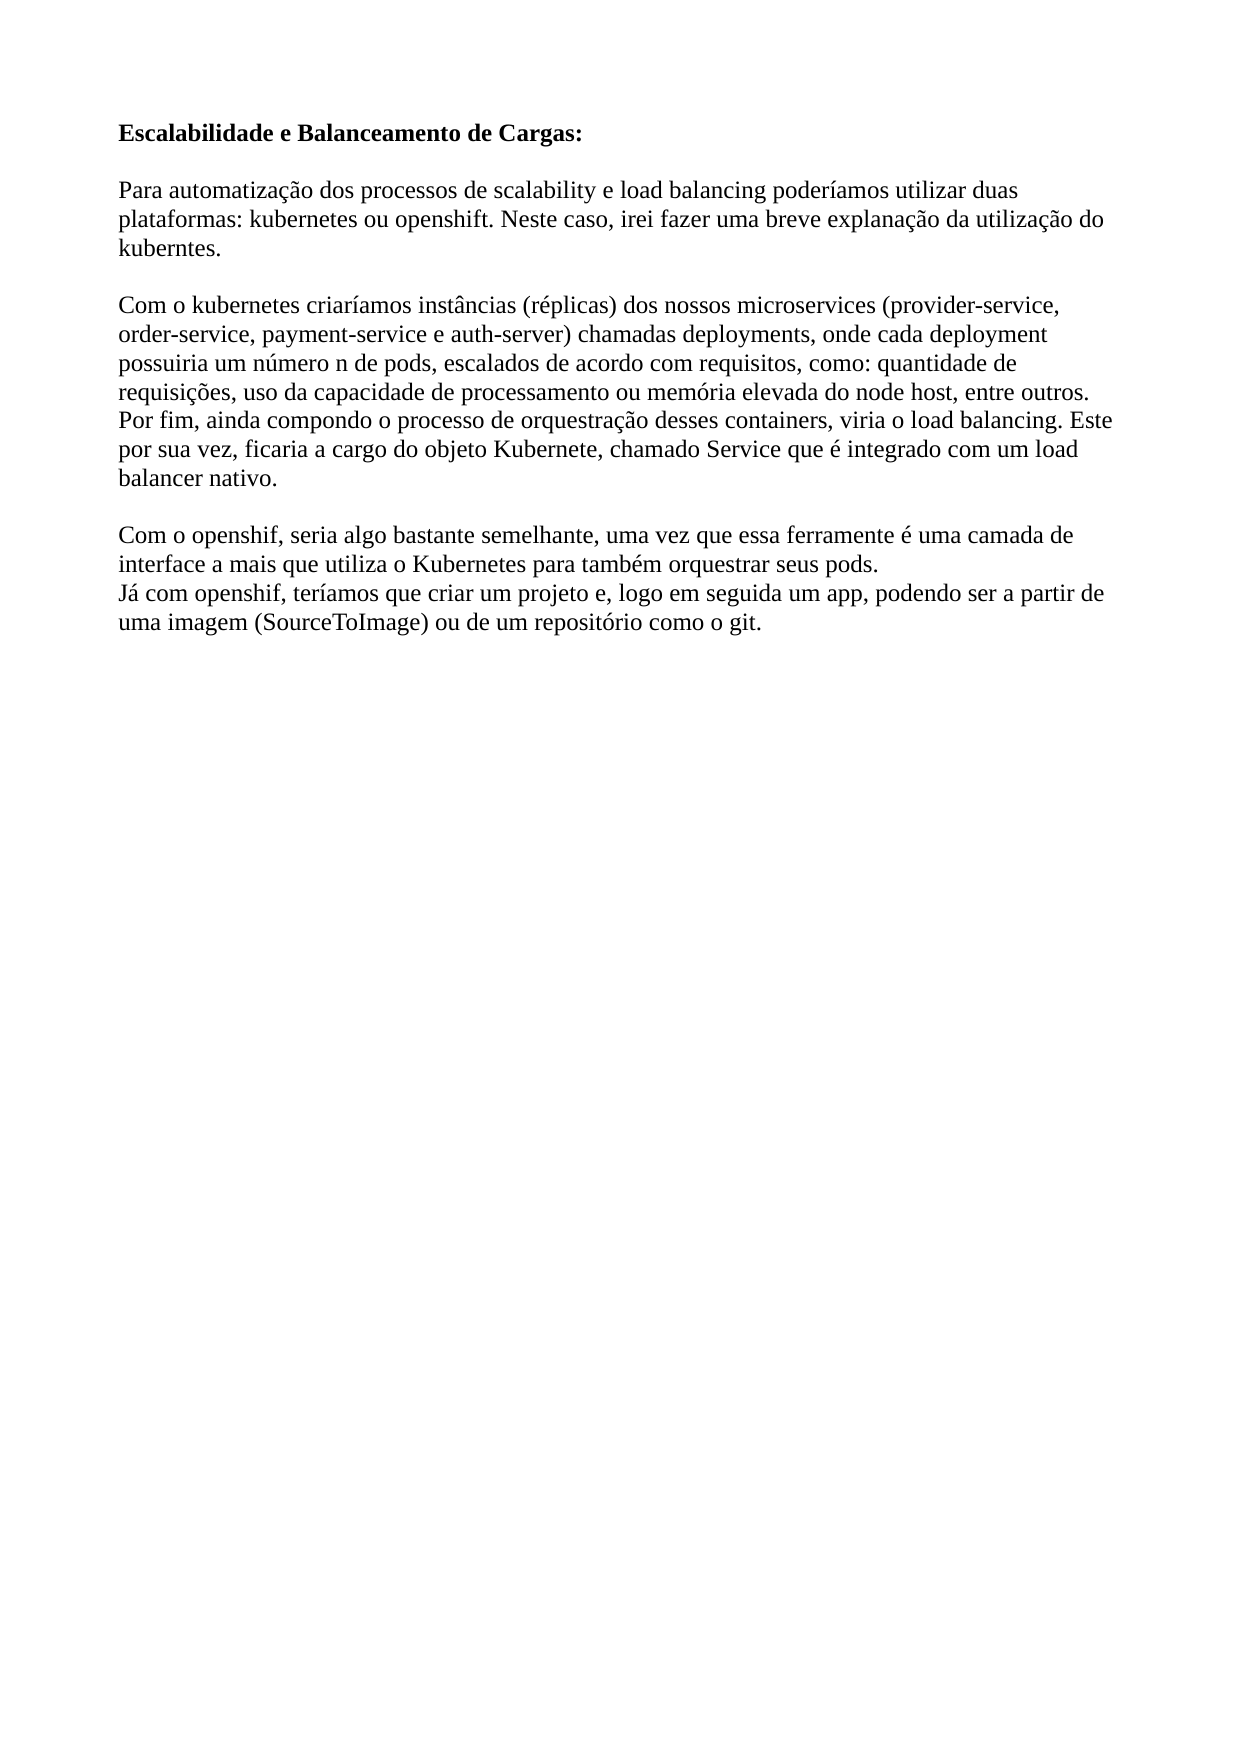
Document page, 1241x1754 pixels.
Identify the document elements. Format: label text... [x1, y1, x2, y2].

text Já com openshif, teríamos que criar um projeto e, logo em seguida um app, podendo ser a partir de uma imagem (SourceToImage) ou de um repositório como o git. [118, 578, 1122, 636]
text Com o openshif, seria algo bastante semelhante, uma vez que essa ferramente é uma camada de interface a mais que utiliza o Kubernetes para também orquestrar seus pods. [118, 521, 1122, 578]
text Com o kubernetes criaríamos instâncias (réplicas) dos nossos microservices (provider-service, order-service, payment-service e auth-server) chamadas deployments, onde cada deployment possuiria um número n de pods, escalados de acordo com requisitos, como: quantidade de requisições, uso da capacidade de processamento ou memória elevada do node host, entre outros. [118, 291, 1122, 406]
text Por fim, ainda compondo o processo de orquestração desses containers, viria o load balancing. Este por sua vez, ficaria a cargo do objeto Kubernete, chamado Service que é integrado com um load balancer nativo. [118, 406, 1122, 492]
text Para automatização dos processos de scalability e load balancing poderíamos utilizar duas plataformas: kubernetes ou openshift. Neste caso, irei fazer uma breve explanação da utilização do kuberntes. [118, 176, 1122, 262]
text Escalabilidade e Balanceamento de Cargas: [118, 118, 1122, 147]
